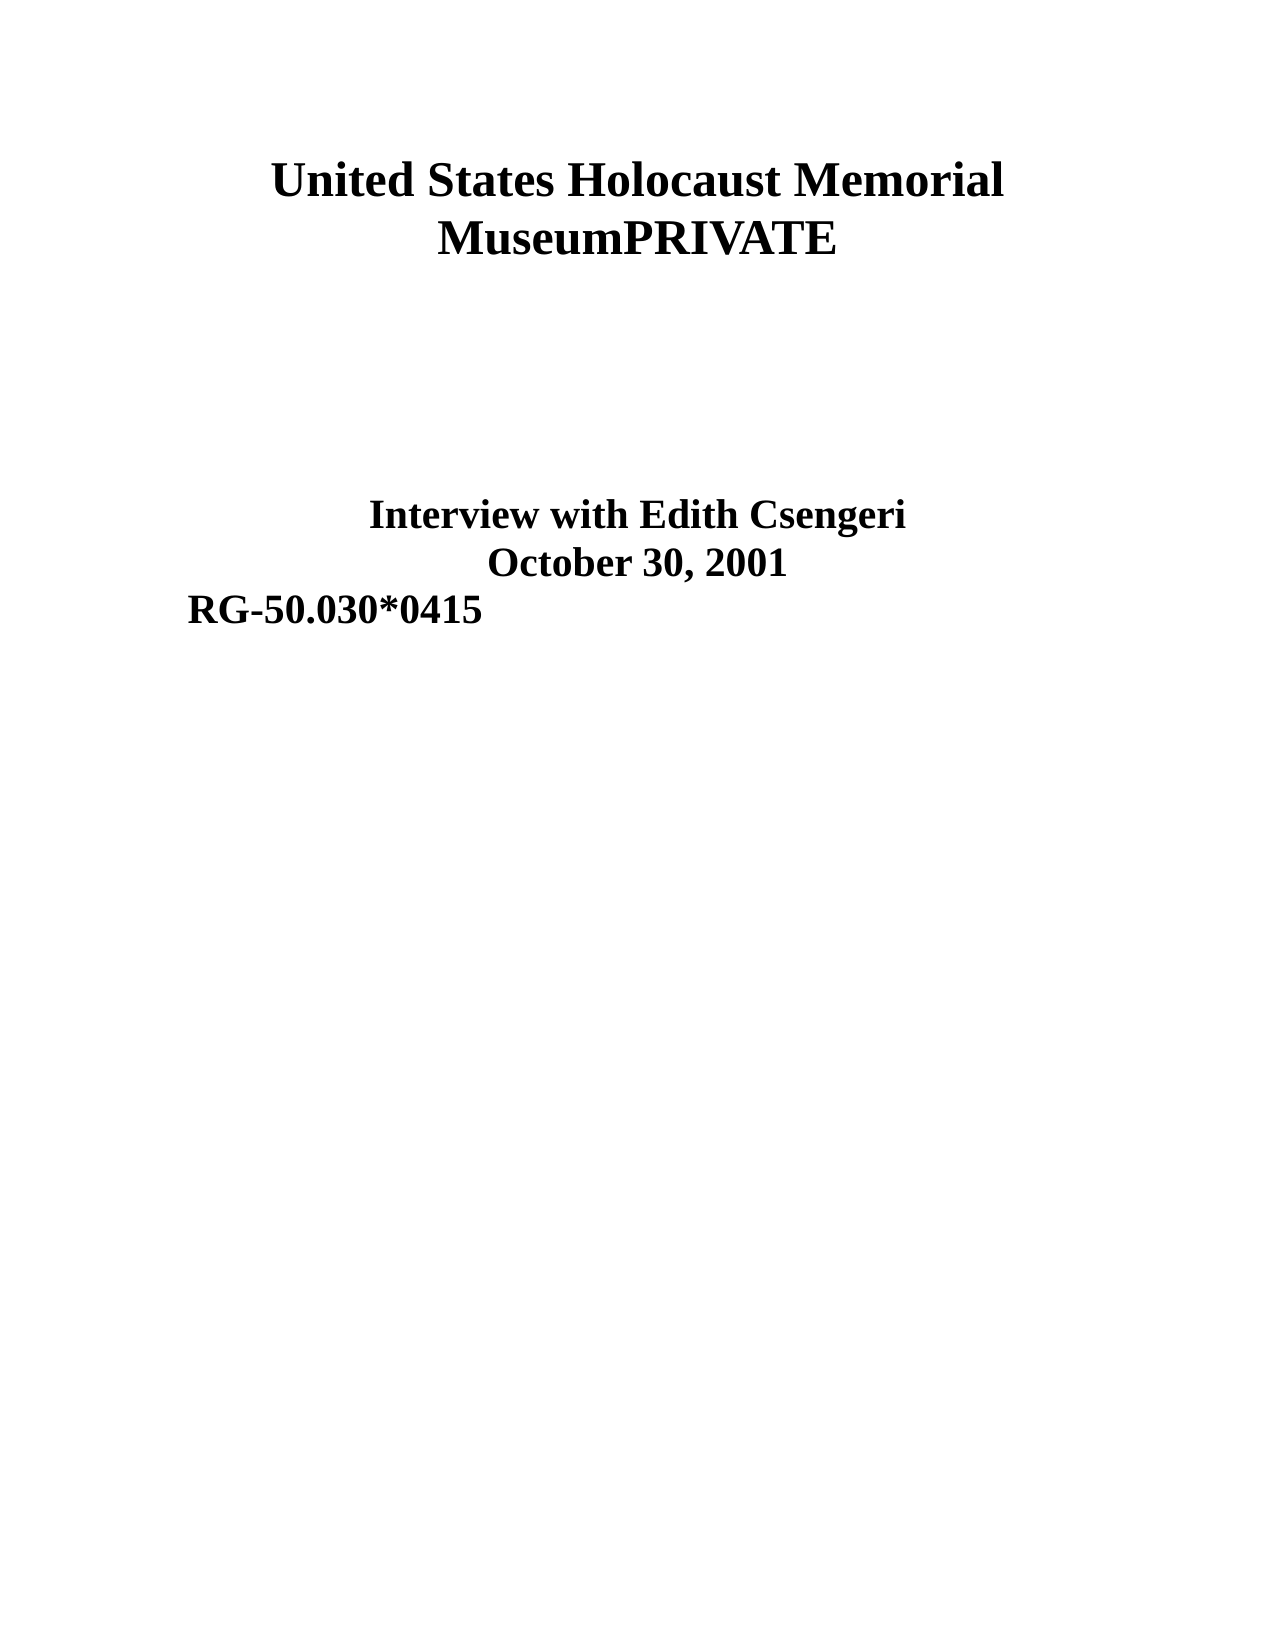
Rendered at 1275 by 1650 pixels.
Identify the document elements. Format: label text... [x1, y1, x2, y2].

text United States Holocaust Memorial MuseumPRIVATE [187, 150, 1087, 265]
text Interview with Edith Csengeri [187, 495, 1087, 543]
text RG-50.030*0415 PREFACE [187, 591, 1087, 639]
text October 30, 2001 [187, 543, 1087, 591]
